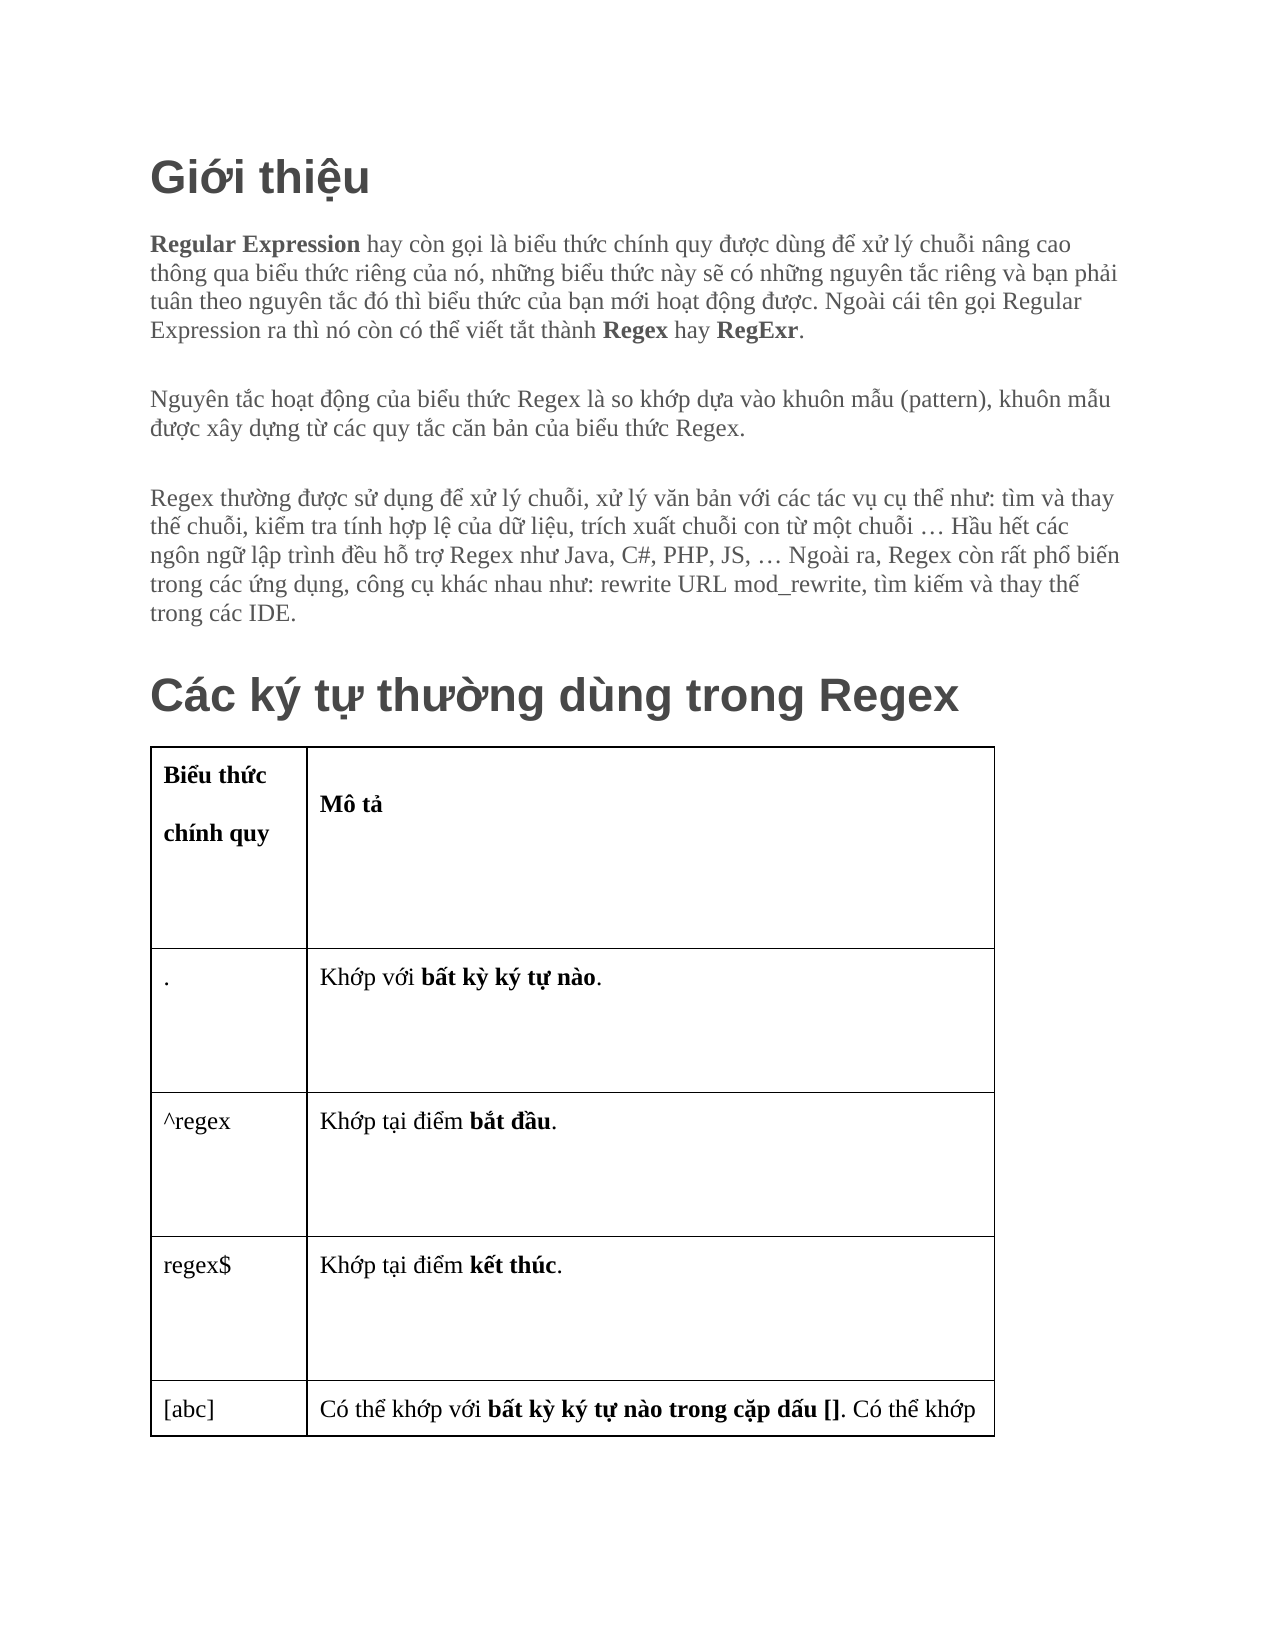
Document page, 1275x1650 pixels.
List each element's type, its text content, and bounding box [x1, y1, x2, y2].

table_header Biểu thức chính quy [152, 748, 306, 948]
table_header Mô tả [308, 748, 994, 948]
table_cell regex$ [152, 1237, 306, 1380]
text Nguyên tắc hoạt động của biểu thức Regex là so khớp dựa vào khuôn mẫu (pattern), khuôn mẫu được xây dựng từ các quy tắc căn bản của biểu thức Regex. [150, 384, 1125, 442]
text Regex thường được sử dụng để xử lý chuỗi, xử lý văn bản với các tác vụ cụ thể như: tìm và thay thế chuỗi, kiểm tra tính hợp lệ của dữ liệu, trích xuất chuỗi con từ một chuỗi … Hầu hết các ngôn ngữ lập trình đều hỗ trợ Regex như Java, C#, PHP, JS, … Ngoài ra, Regex còn rất phổ biến trong các ứng dụng, công cụ khác nhau như: rewrite URL mod_rewrite, tìm kiếm và thay thế trong các IDE. [150, 483, 1125, 626]
table_cell Khớp với bất kỳ ký tự nào. [308, 949, 994, 1092]
text Các ký tự thường dùng trong Regex [150, 667, 1125, 721]
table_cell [308, 1381, 994, 1435]
table_cell Khớp tại điểm bắt đầu. [308, 1093, 994, 1236]
table_cell Khớp tại điểm kết thúc. [308, 1237, 994, 1380]
table_cell [abc] [152, 1381, 306, 1435]
text Regular Expression hay còn gọi là biểu thức chính quy được dùng để xử lý chuỗi nâng cao thông qua biểu thức riêng của nó, những biểu thức này sẽ có những nguyên tắc riêng và bạn phải tuân theo nguyên tắc đó thì biểu thức của bạn mới hoạt động được. Ngoài cái tên gọi Regular Expression ra thì nó còn có thể viết tắt thành Regex hay RegExr. [150, 229, 1125, 344]
table_cell ^regex [152, 1093, 306, 1236]
text Giới thiệu [150, 150, 1125, 204]
table_cell . [152, 949, 306, 1092]
